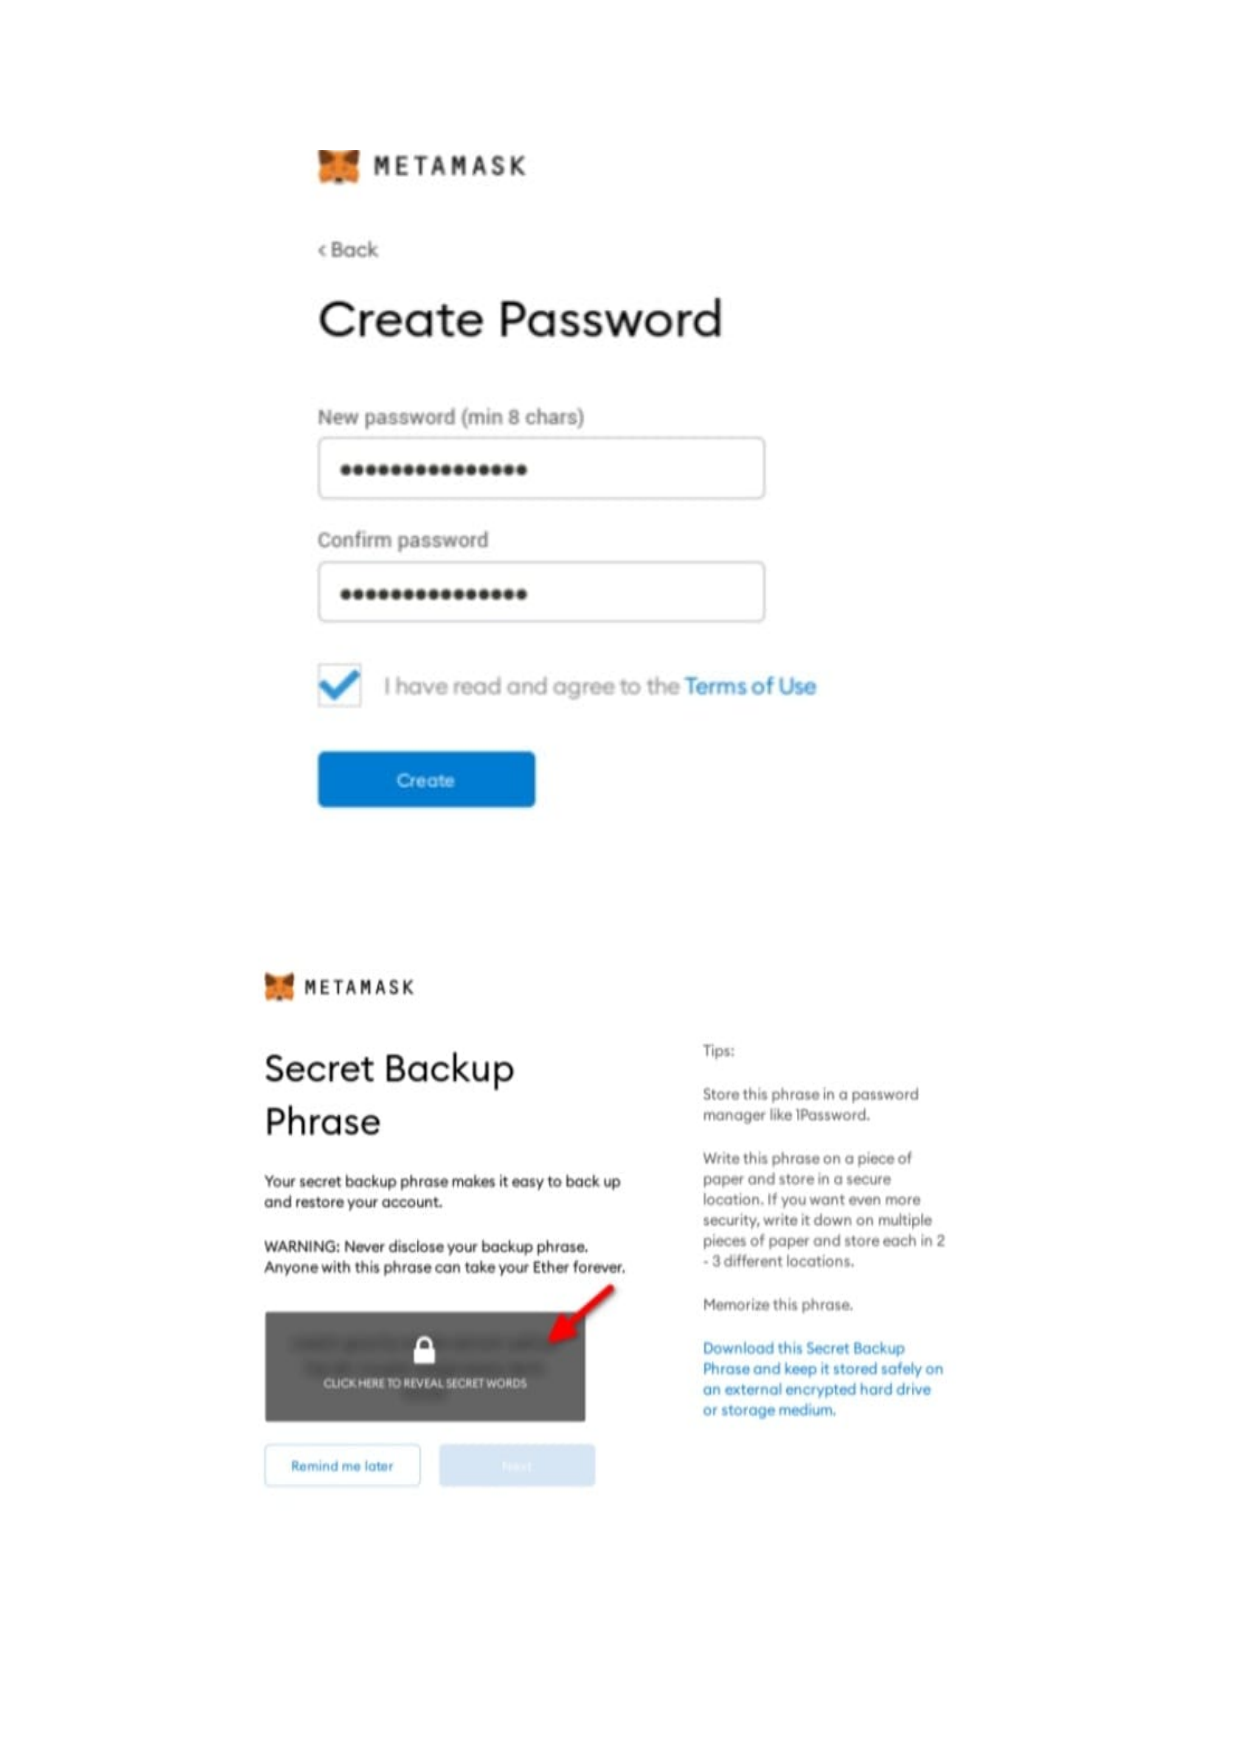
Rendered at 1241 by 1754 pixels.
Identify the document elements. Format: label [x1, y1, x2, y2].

picture [187, 936, 1053, 1511]
picture [187, 150, 1053, 836]
